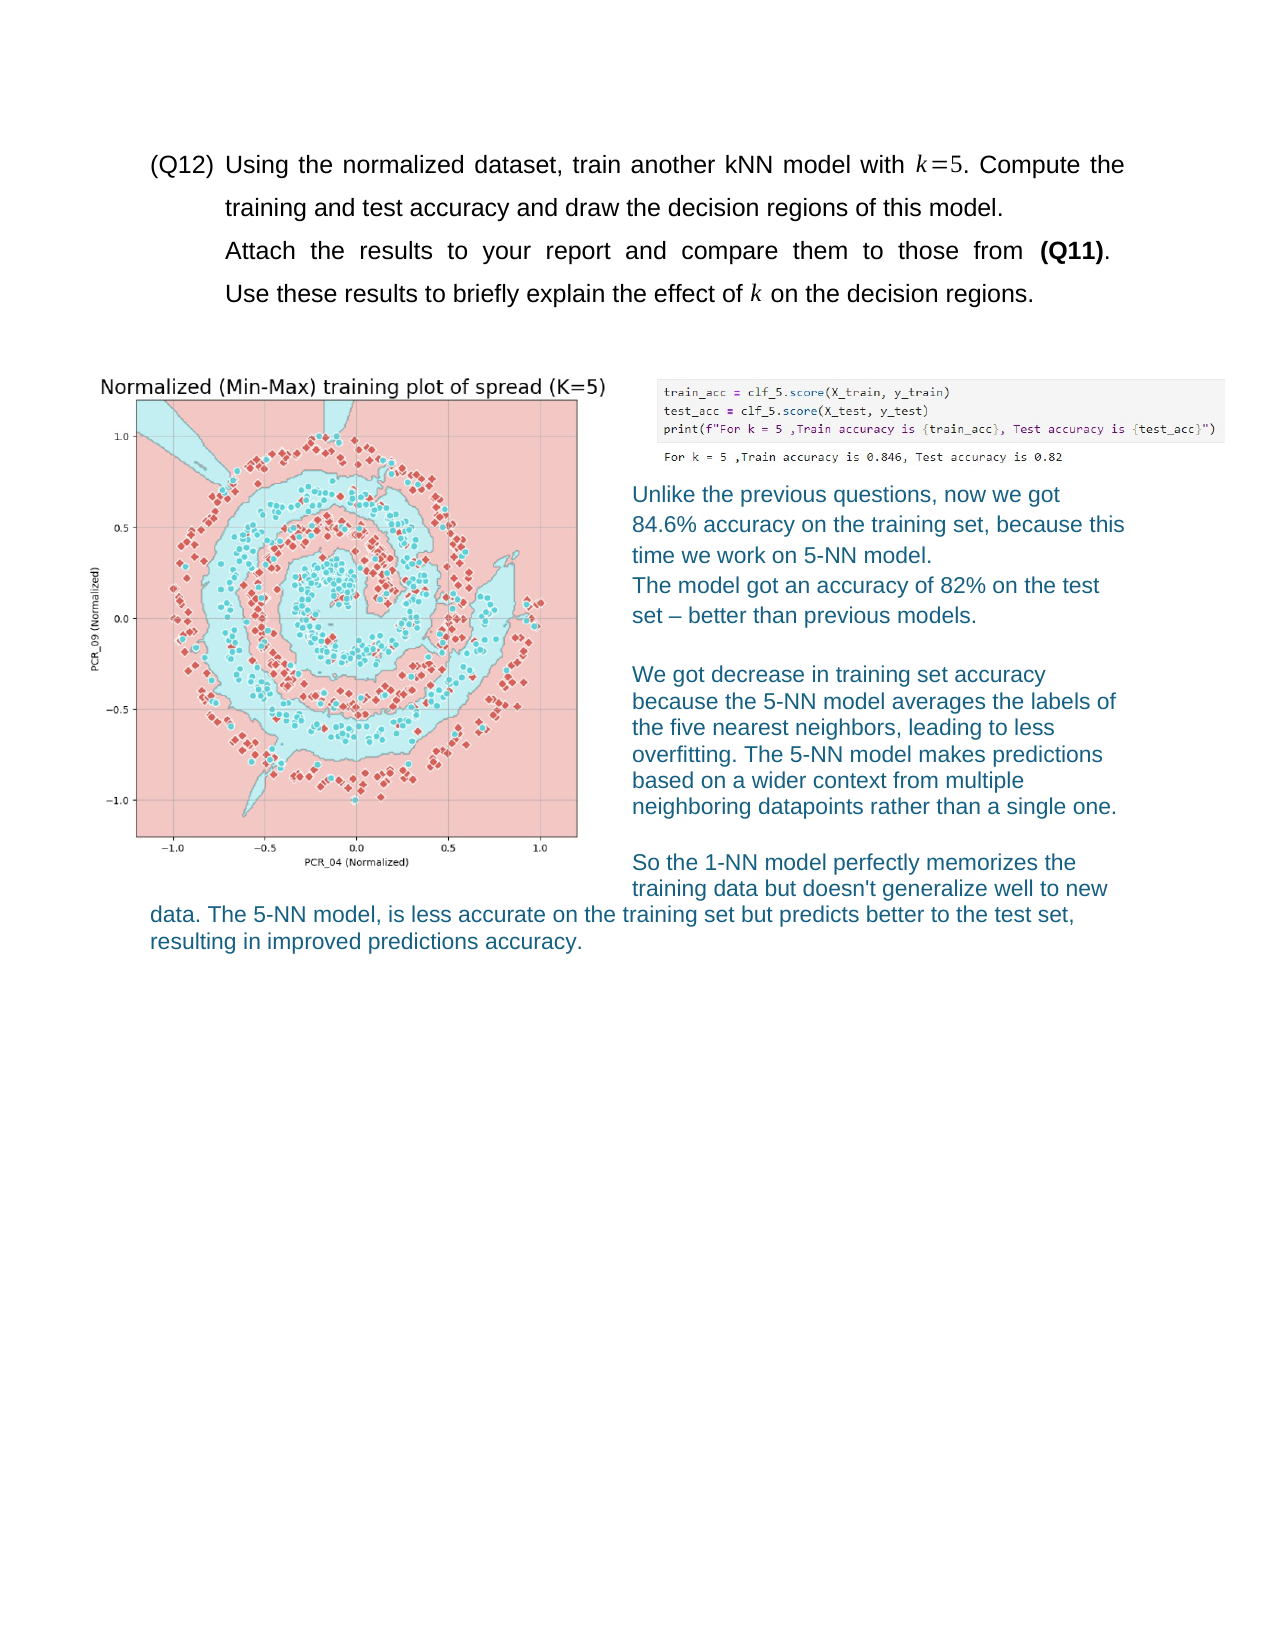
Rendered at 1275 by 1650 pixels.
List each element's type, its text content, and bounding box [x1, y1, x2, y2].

text So the 1-NN model perfectly memorizes the training data but doesn't generalize well to new data. The 5-NN model, is less accurate on the training set but predicts better to the test set, resulting in improved predictions accuracy. [150, 849, 1125, 954]
text The model got an accuracy of 82% on the test set – better than previous models. [614, 572, 1125, 628]
list Using the normalized dataset, train another kNN model with . Compute the training and test accuracy and draw the decision regions of this model. [150, 150, 1125, 222]
text Unlike the previous questions, now we got 84.6% accuracy on the training set, because this time we work on 5-NN model. [614, 383, 1125, 568]
picture [76, 368, 614, 880]
picture [650, 377, 1225, 466]
text Attach the results to your report and compare them to those from ‎(Q11). Use these results to briefly explain the effect of on the decision regions. [225, 236, 1125, 308]
text We got decrease in training set accuracy because the 5-NN model averages the labels of the five nearest neighbors, leading to less overfitting. The 5-NN model makes predictions based on a wider context from multiple neighboring datapoints rather than a single one. [614, 661, 1125, 819]
